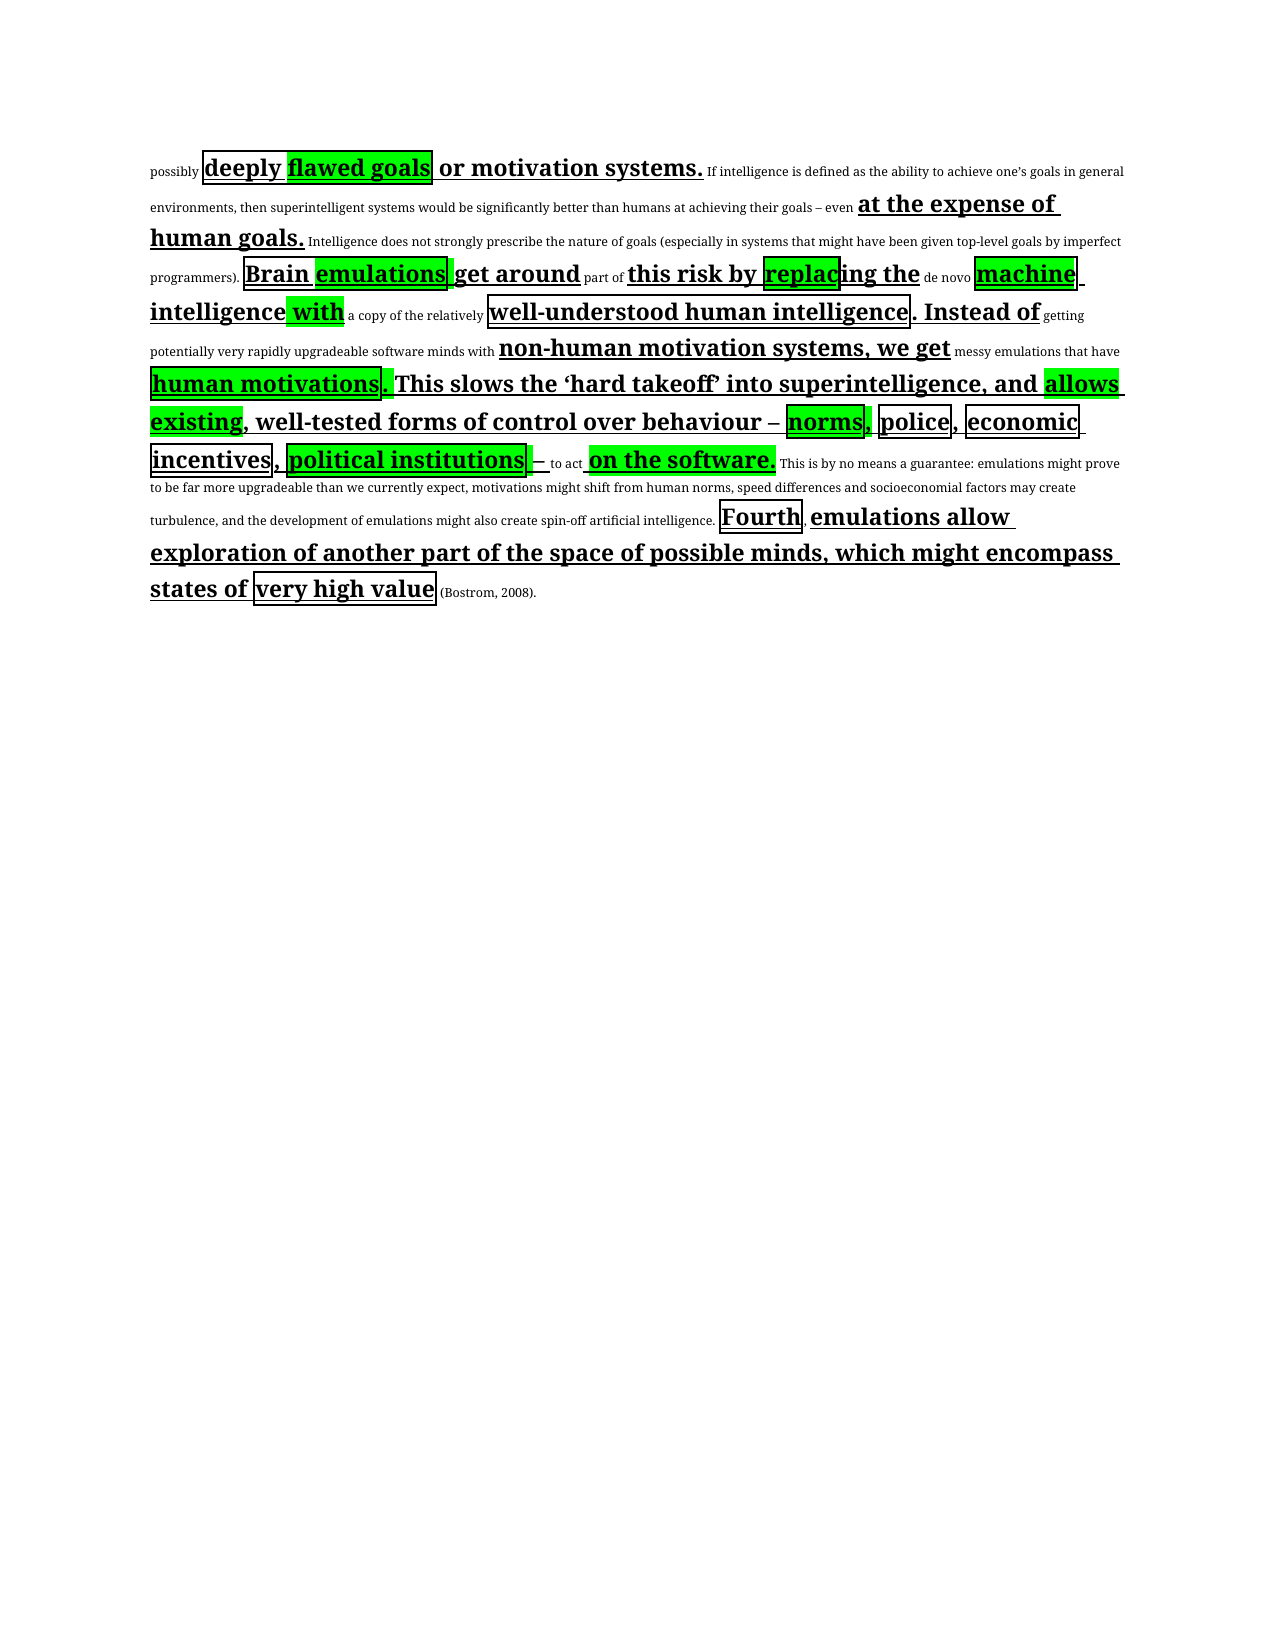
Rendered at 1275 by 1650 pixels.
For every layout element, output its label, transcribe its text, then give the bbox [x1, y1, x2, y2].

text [150, 150, 1125, 394]
